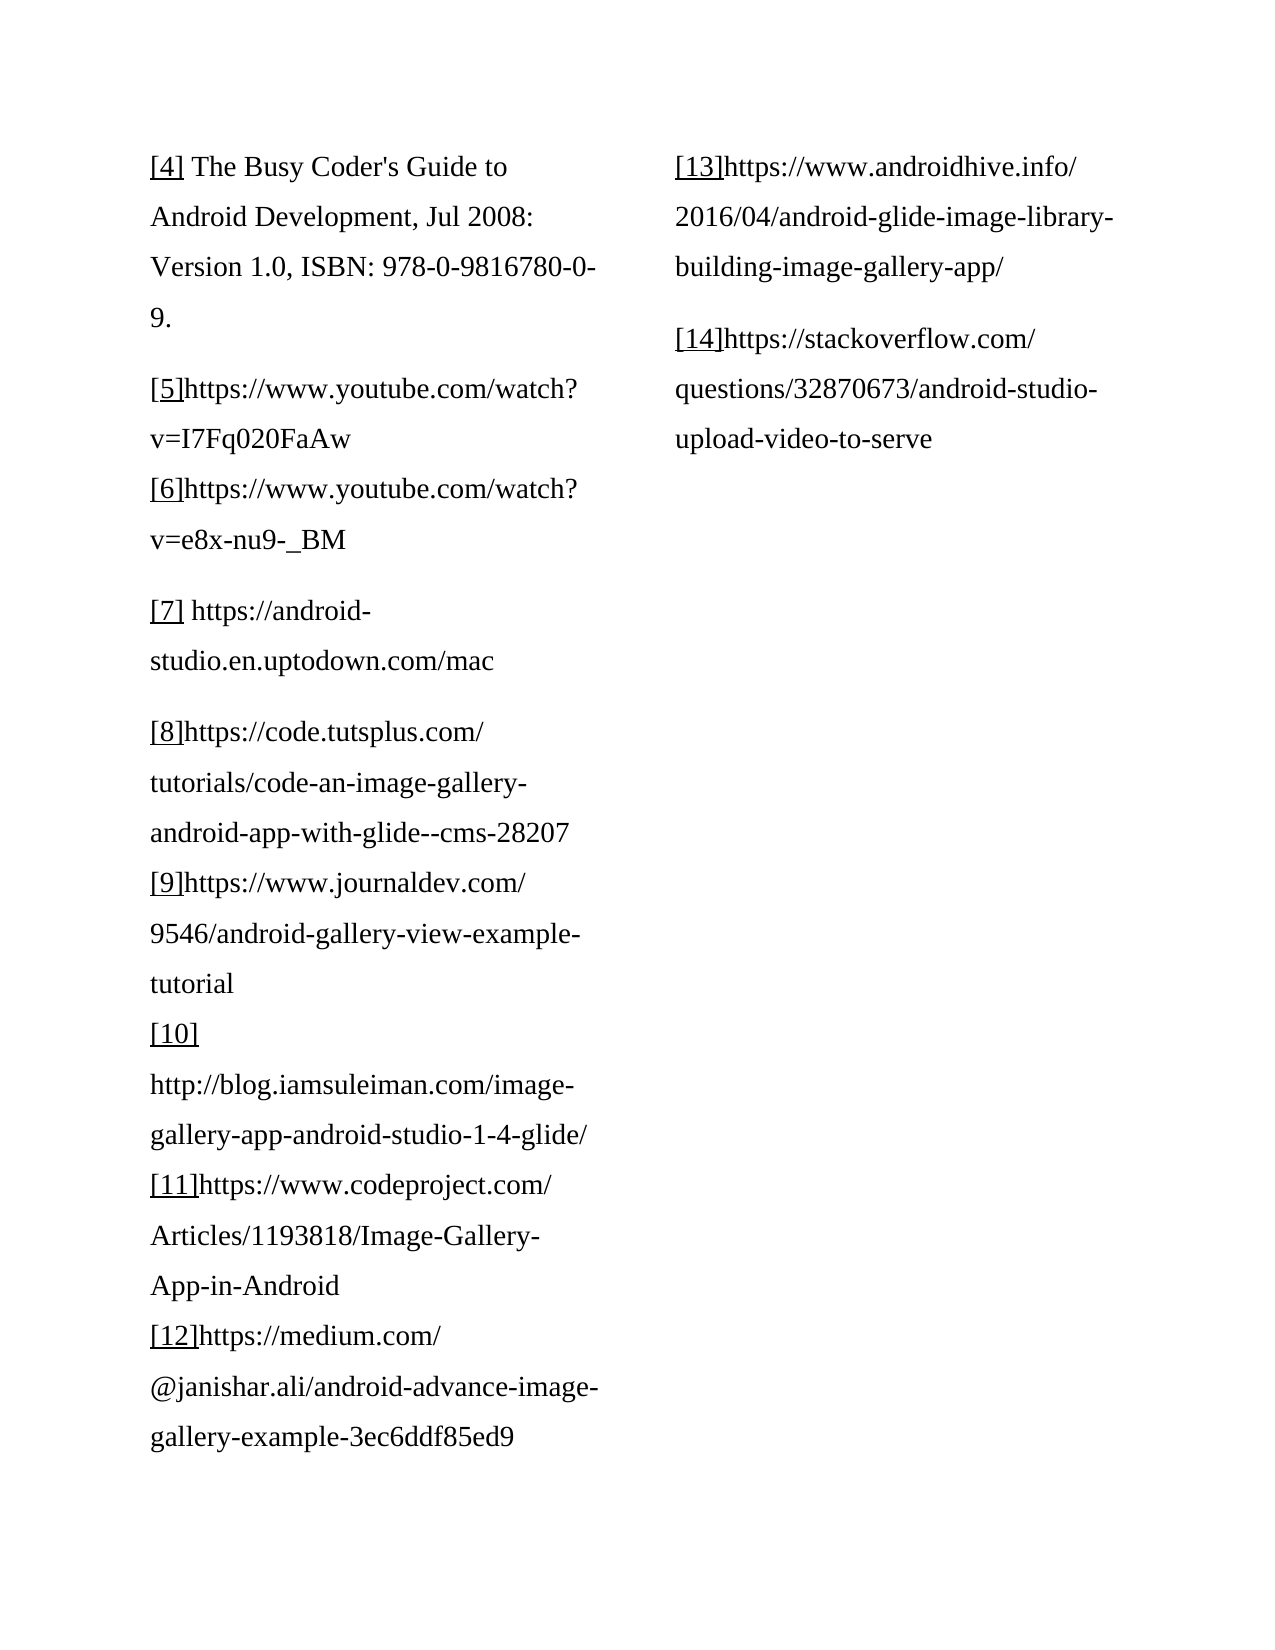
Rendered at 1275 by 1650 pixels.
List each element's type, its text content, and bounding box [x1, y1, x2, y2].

text [5]https://www.youtube.com/watch?v=I7Fq020FaAw [150, 371, 600, 455]
text [11]https://www.codeproject.com/Articles/1193818/Image-Gallery-App-in-Android [150, 1167, 600, 1302]
text [13]https://www.androidhive.info/2016/04/android-glide-image-library-building-image-gallery-app/ [675, 149, 1125, 283]
text [8]https://code.tutsplus.com/tutorials/code-an-image-gallery-android-app-with-glide--cms-28207 [150, 714, 600, 849]
text [7] https://android-studio.en.uptodown.com/mac [150, 593, 600, 677]
text [12]https://medium.com/@janishar.ali/android-advance-image-gallery-example-3ec6ddf85ed9 [150, 1318, 600, 1452]
text [4] The Busy Coder's Guide to Android Development, Jul 2008: Version 1.0, ISBN: 978-0-9816780-0-9. [150, 149, 600, 333]
text [9]https://www.journaldev.com/9546/android-gallery-view-example-tutorial [150, 866, 600, 1000]
text [14]https://stackoverflow.com/questions/32870673/android-studio-upload-video-to-serve [675, 321, 1125, 455]
text [6]https://www.youtube.com/watch?v=e8x-nu9-_BM [150, 472, 600, 556]
text [10] http://blog.iamsuleiman.com/image-gallery-app-android-studio-1-4-glide/ [150, 1016, 600, 1151]
